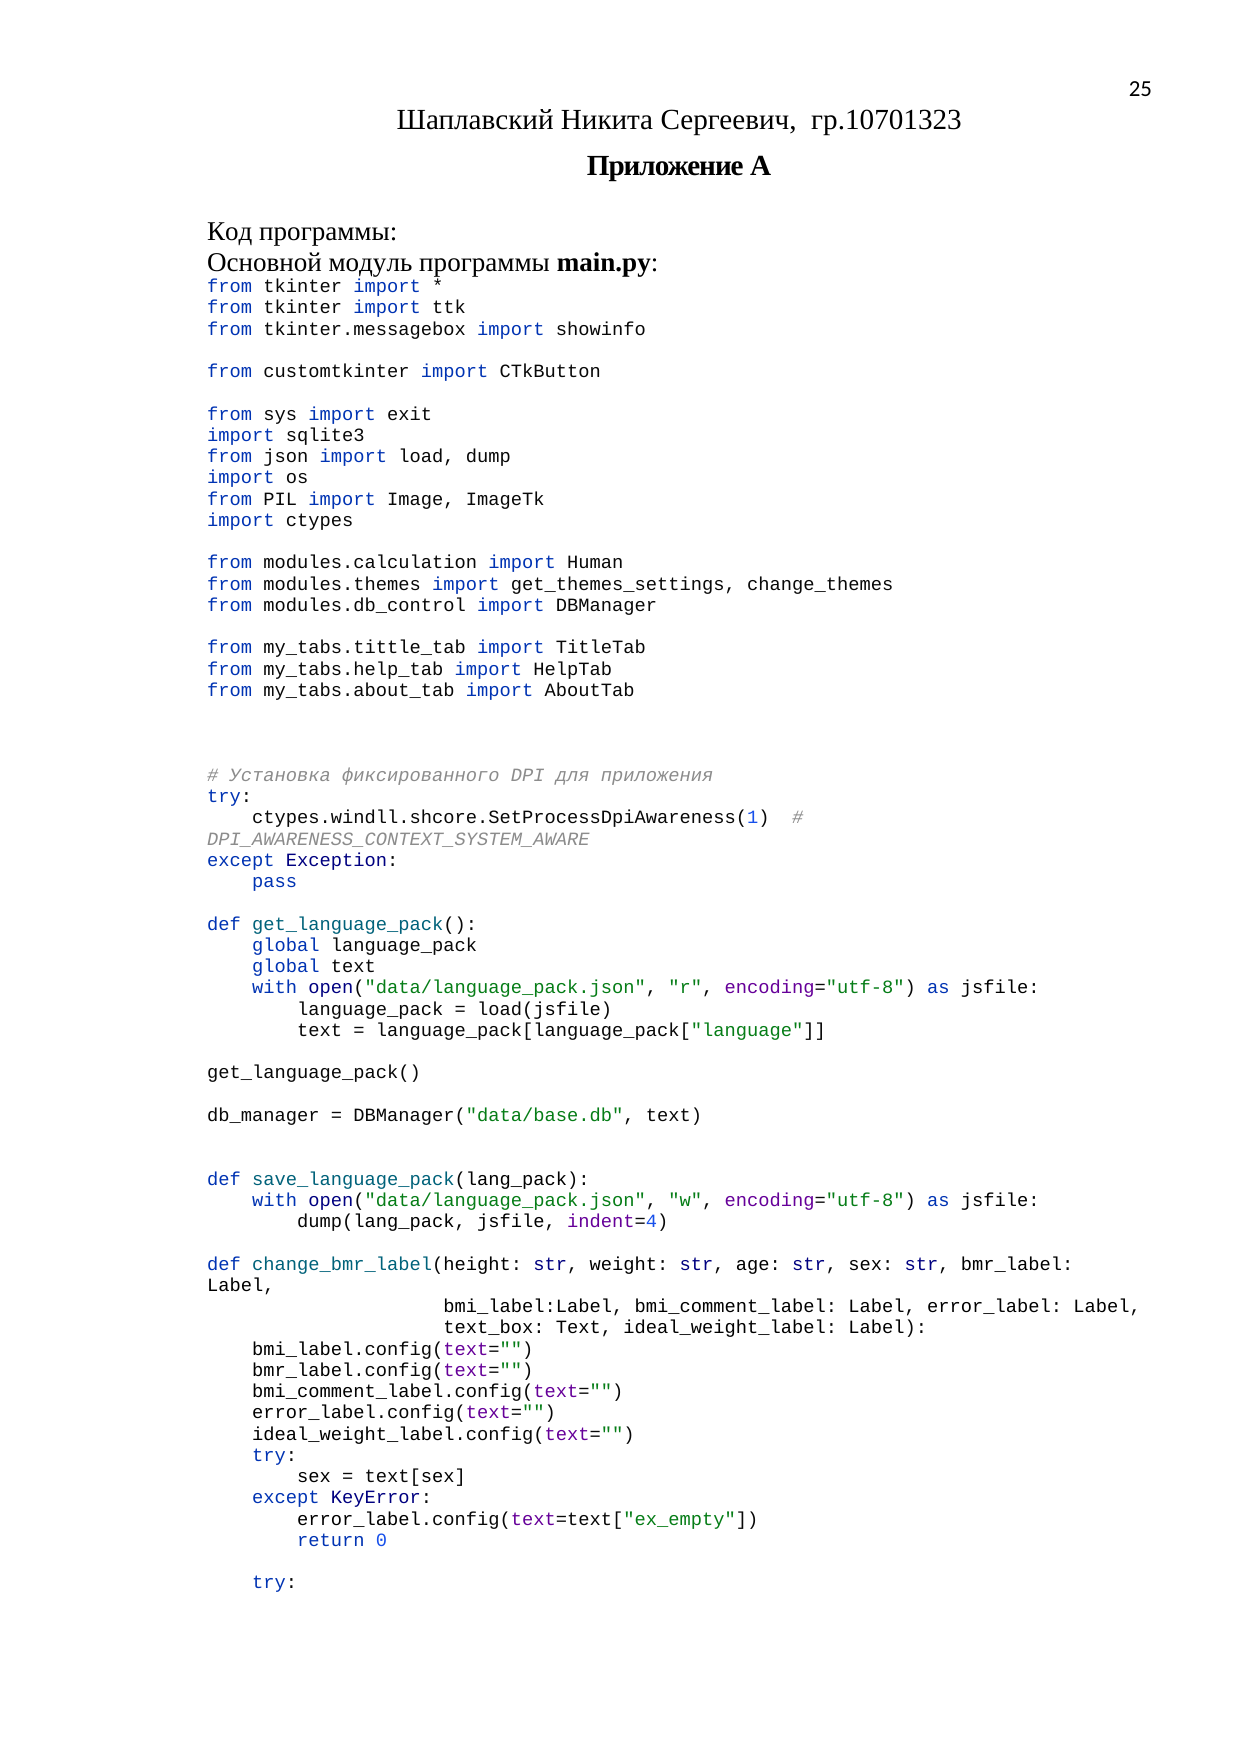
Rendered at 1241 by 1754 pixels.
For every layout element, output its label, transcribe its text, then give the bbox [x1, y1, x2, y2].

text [207, 277, 1152, 1594]
title Приложение A [207, 148, 1152, 181]
text Код программы: [207, 215, 1152, 246]
text Основной модуль программы main.py: [207, 246, 1152, 277]
